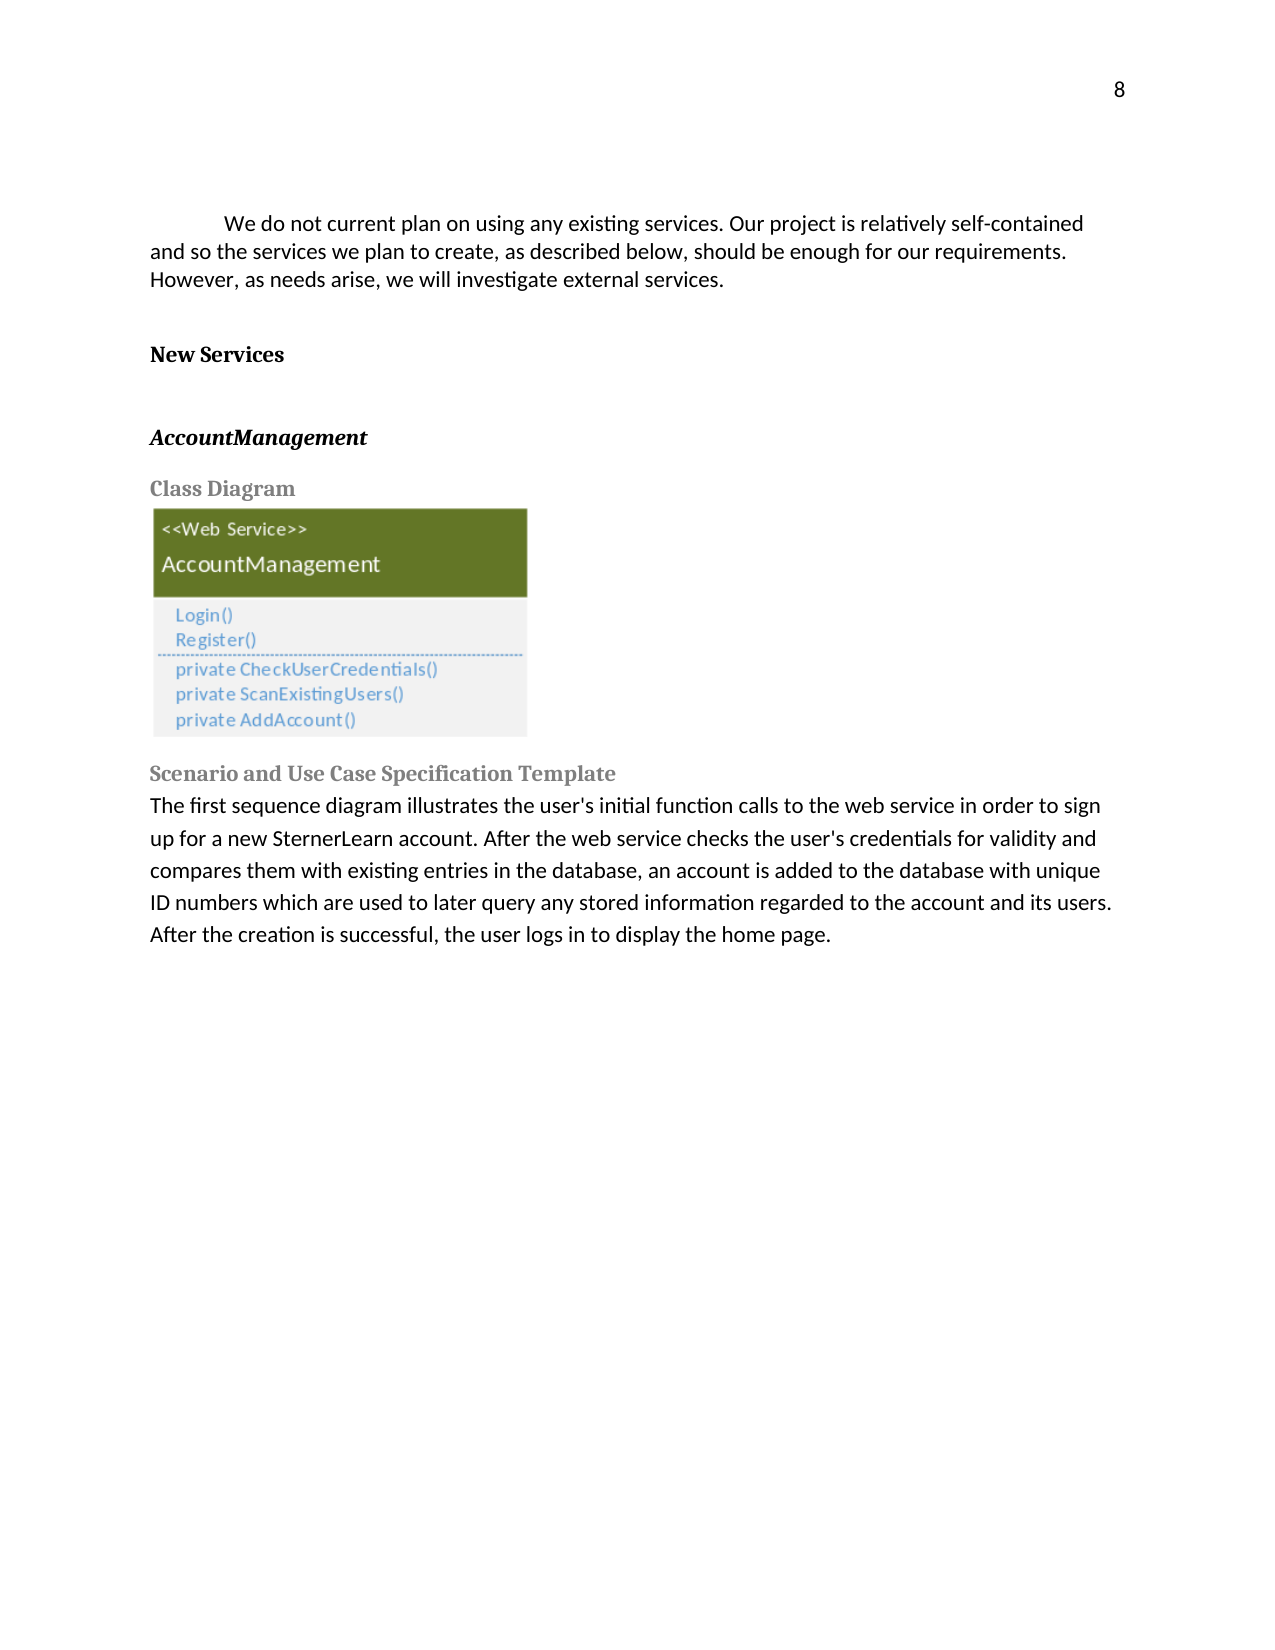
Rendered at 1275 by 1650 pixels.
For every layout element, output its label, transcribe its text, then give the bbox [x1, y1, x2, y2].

subtitle Class Diagram [150, 475, 1125, 502]
text The first sequence diagram illustrates the user's initial function calls to the web service in order to sign up for a new SternerLearn account. After the web service checks the user's credentials for validity and compares them with existing entries in the database, an account is added to the database with unique ID numbers which are used to later query any stored information regarded to the account and its users. After the creation is successful, the user logs in to display the home page. [150, 791, 1125, 948]
subtitle AccountManagement [150, 424, 1125, 451]
subtitle Scenario and Use Case Specification Template [150, 761, 1125, 788]
subtitle New Services [150, 342, 1125, 368]
text We do not current plan on using any existing services. Our project is relatively self-contained and so the services we plan to create, as described below, should be enough for our requirements. However, as needs arise, we will investigate external services. [150, 209, 1125, 293]
